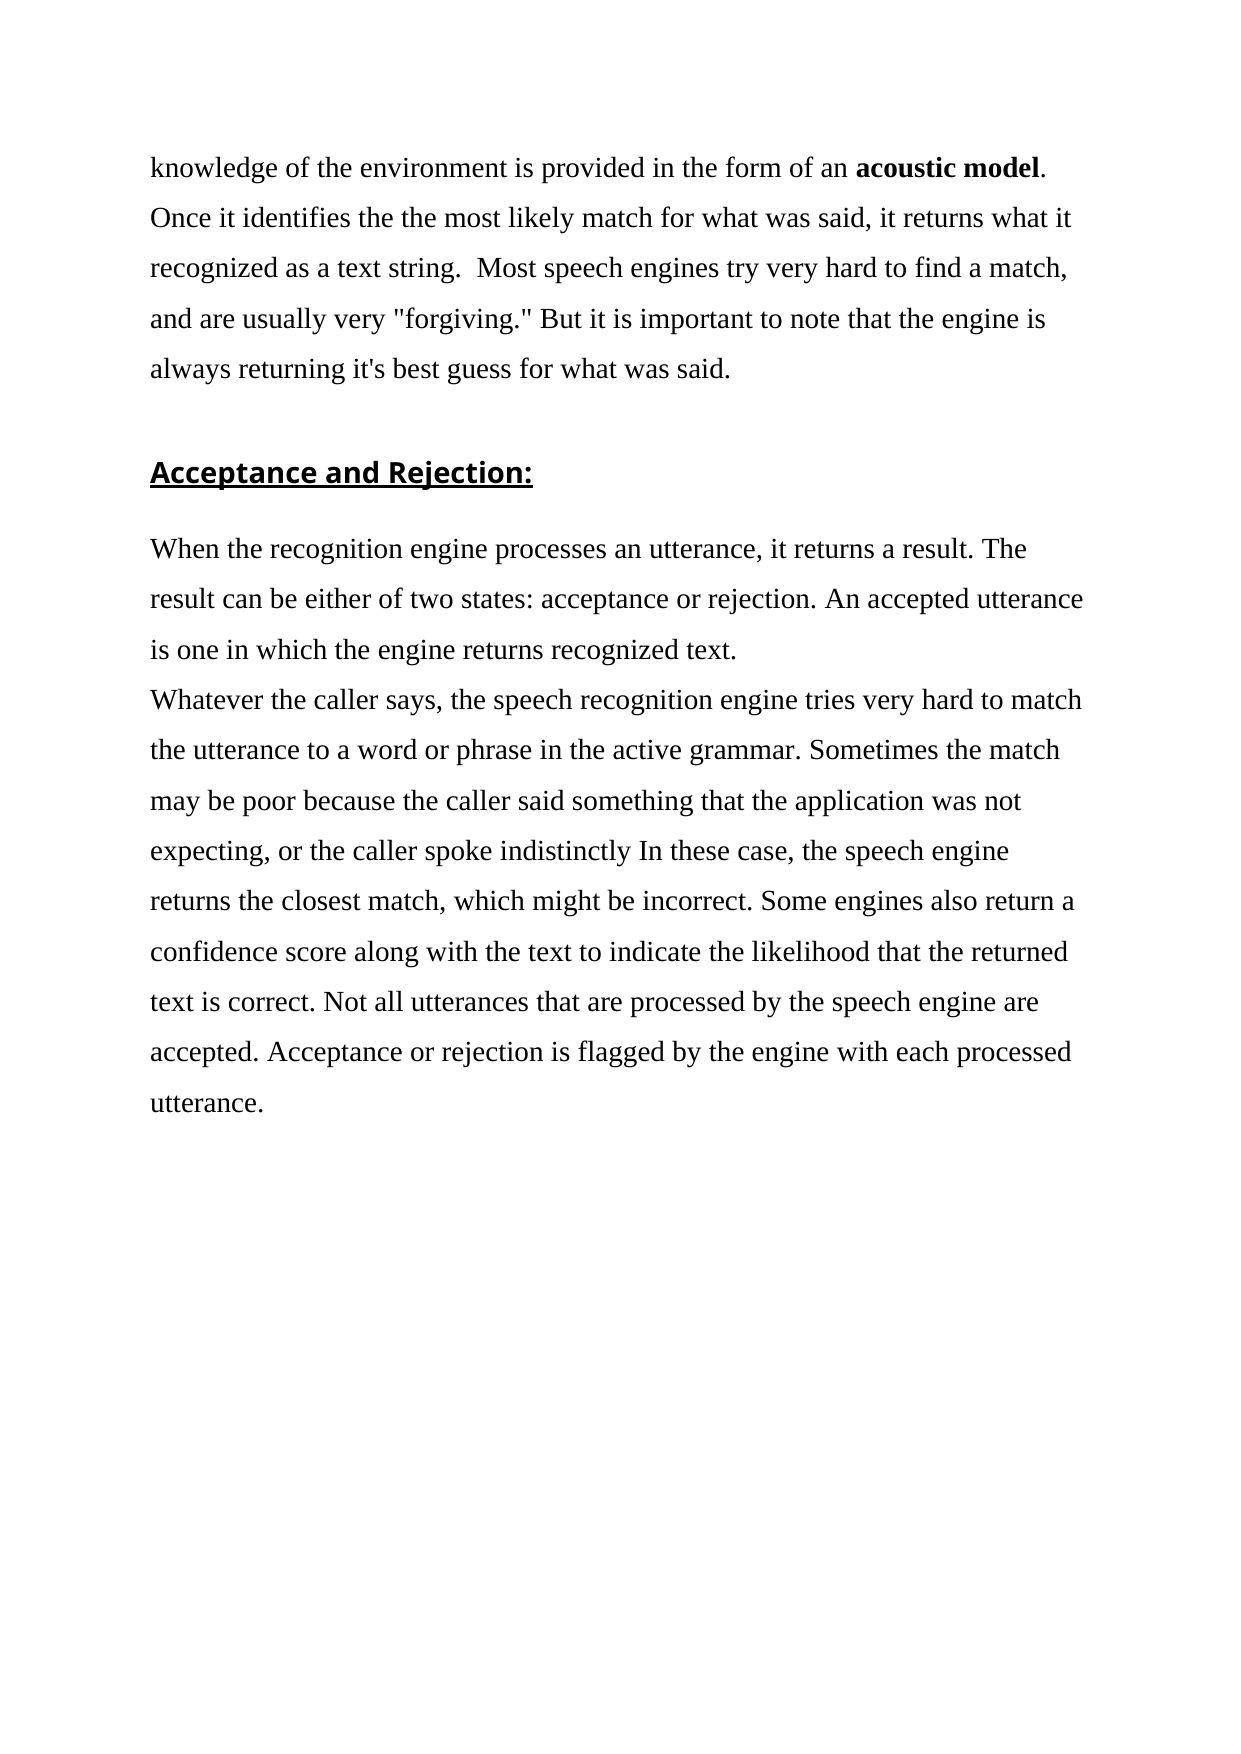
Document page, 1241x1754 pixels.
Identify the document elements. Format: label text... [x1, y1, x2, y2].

text Acceptance and Rejection: [150, 452, 1090, 492]
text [150, 150, 1090, 385]
text Whatever the caller says, the speech recognition engine tries very hard to match the utterance to a word or phrase in the active grammar. Sometimes the match may be poor because the caller said something that the application was not expecting, or the caller spoke indistinctly In these case, the speech engine returns the closest match, which might be incorrect. Some engines also return a confidence score along with the text to indicate the likelihood that the returned text is correct. Not all utterances that are processed by the speech engine are accepted. Acceptance or rejection is flagged by the engine with each processed utterance. [150, 682, 1090, 1118]
text When the recognition engine processes an utterance, it returns a result. The result can be either of two states: acceptance or rejection. An accepted utterance is one in which the engine returns recognized text. [150, 531, 1090, 665]
